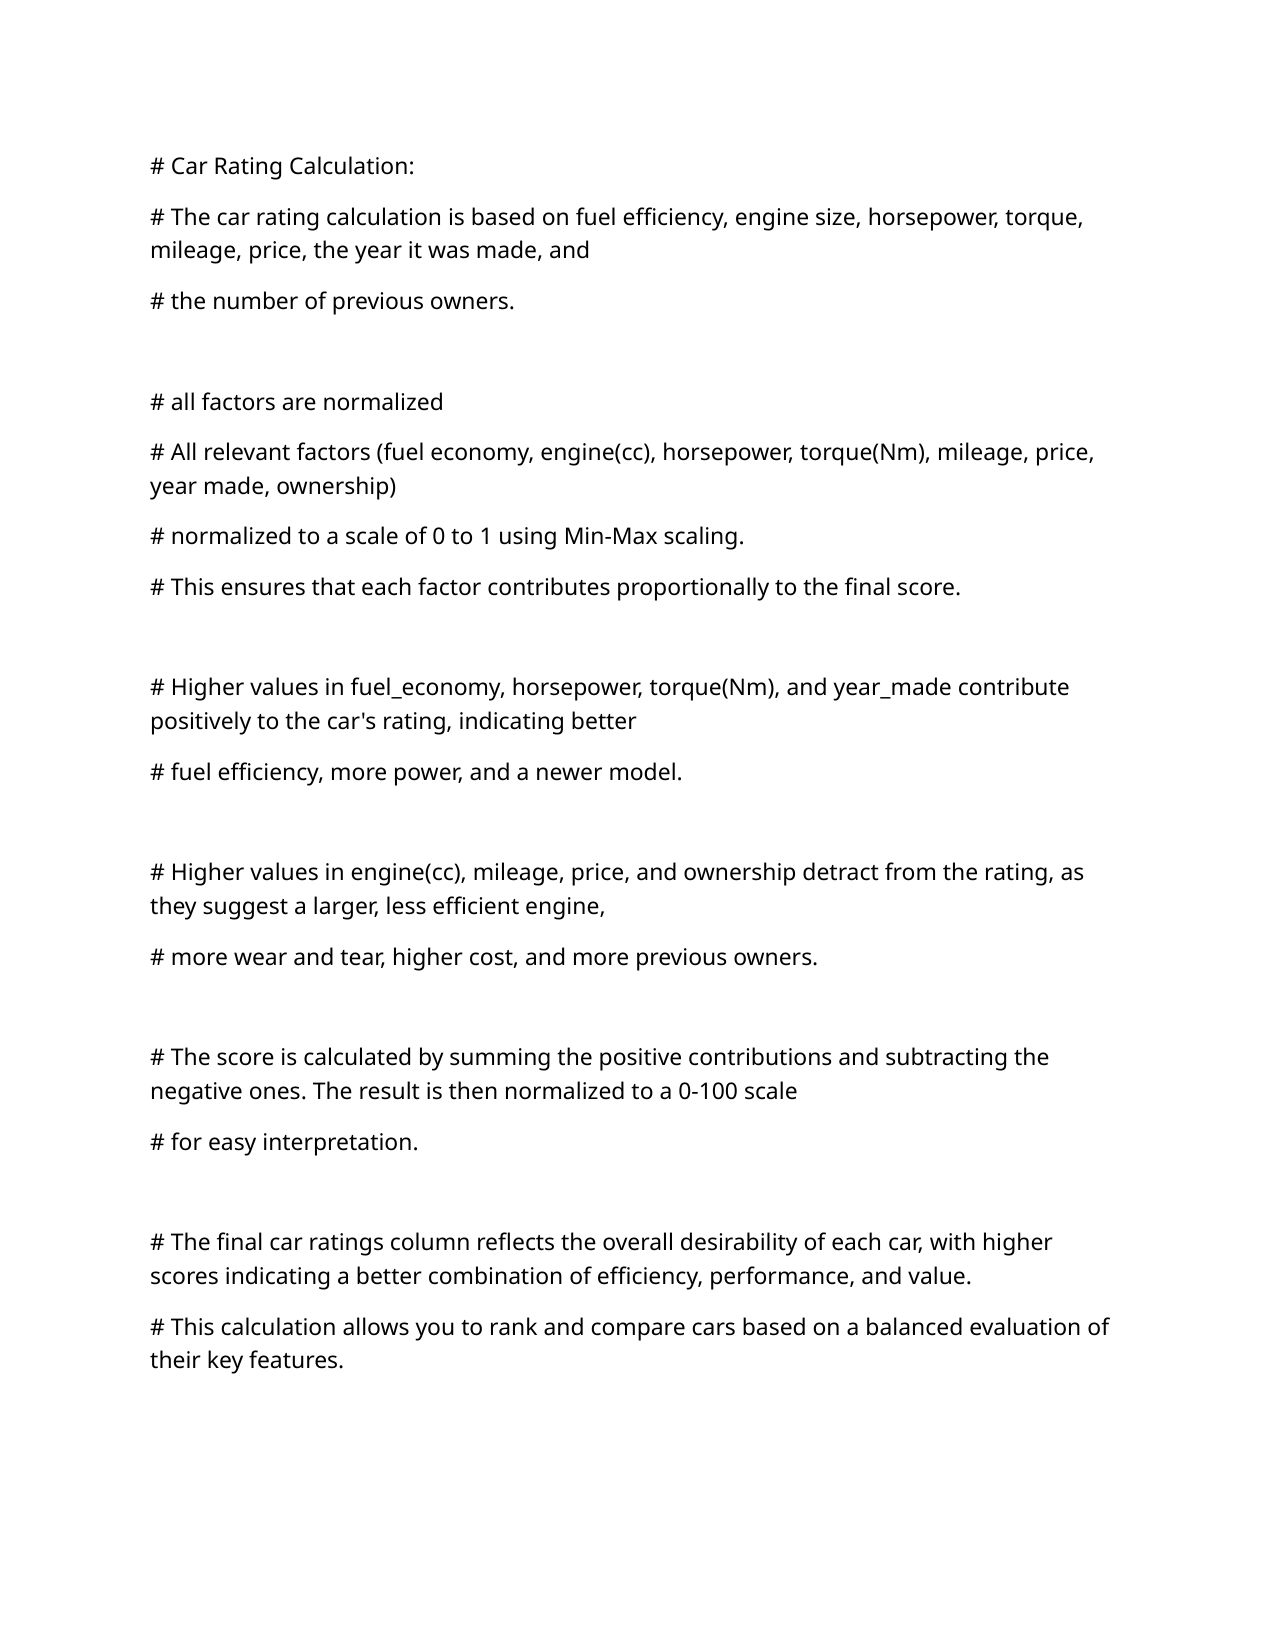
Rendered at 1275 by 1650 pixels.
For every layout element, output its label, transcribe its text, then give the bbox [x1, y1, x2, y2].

text # All relevant factors (fuel economy, engine(cc), horsepower, torque(Nm), mileage, price, year made, ownership) [150, 436, 1125, 501]
text # The final car ratings column reflects the overall desirability of each car, with higher scores indicating a better combination of efficiency, performance, and value. [150, 1226, 1125, 1291]
text # all factors are normalized [150, 385, 1125, 417]
text # the number of previous owners. [150, 284, 1125, 316]
text # normalized to a scale of 0 to 1 using Min-Max scaling. [150, 520, 1125, 551]
text # fuel efficiency, more power, and a newer model. [150, 755, 1125, 787]
text # Higher values in fuel_economy, horsepower, torque(Nm), and year_made contribute positively to the car's rating, indicating better [150, 671, 1125, 736]
text # Higher values in engine(cc), mileage, price, and ownership detract from the rating, as they suggest a larger, less efficient engine, [150, 856, 1125, 921]
text # Car Rating Calculation: [150, 150, 1125, 181]
text # The score is calculated by summing the positive contributions and subtracting the negative ones. The result is then normalized to a 0-100 scale [150, 1041, 1125, 1106]
text # This ensures that each factor contributes proportionally to the final score. [150, 570, 1125, 602]
text # more wear and tear, higher cost, and more previous owners. [150, 940, 1125, 972]
text # The car rating calculation is based on fuel efficiency, engine size, horsepower, torque, mileage, price, the year it was made, and [150, 200, 1125, 265]
text # This calculation allows you to rank and compare cars based on a balanced evaluation of their key features. [150, 1310, 1125, 1375]
text # for easy interpretation. [150, 1125, 1125, 1157]
